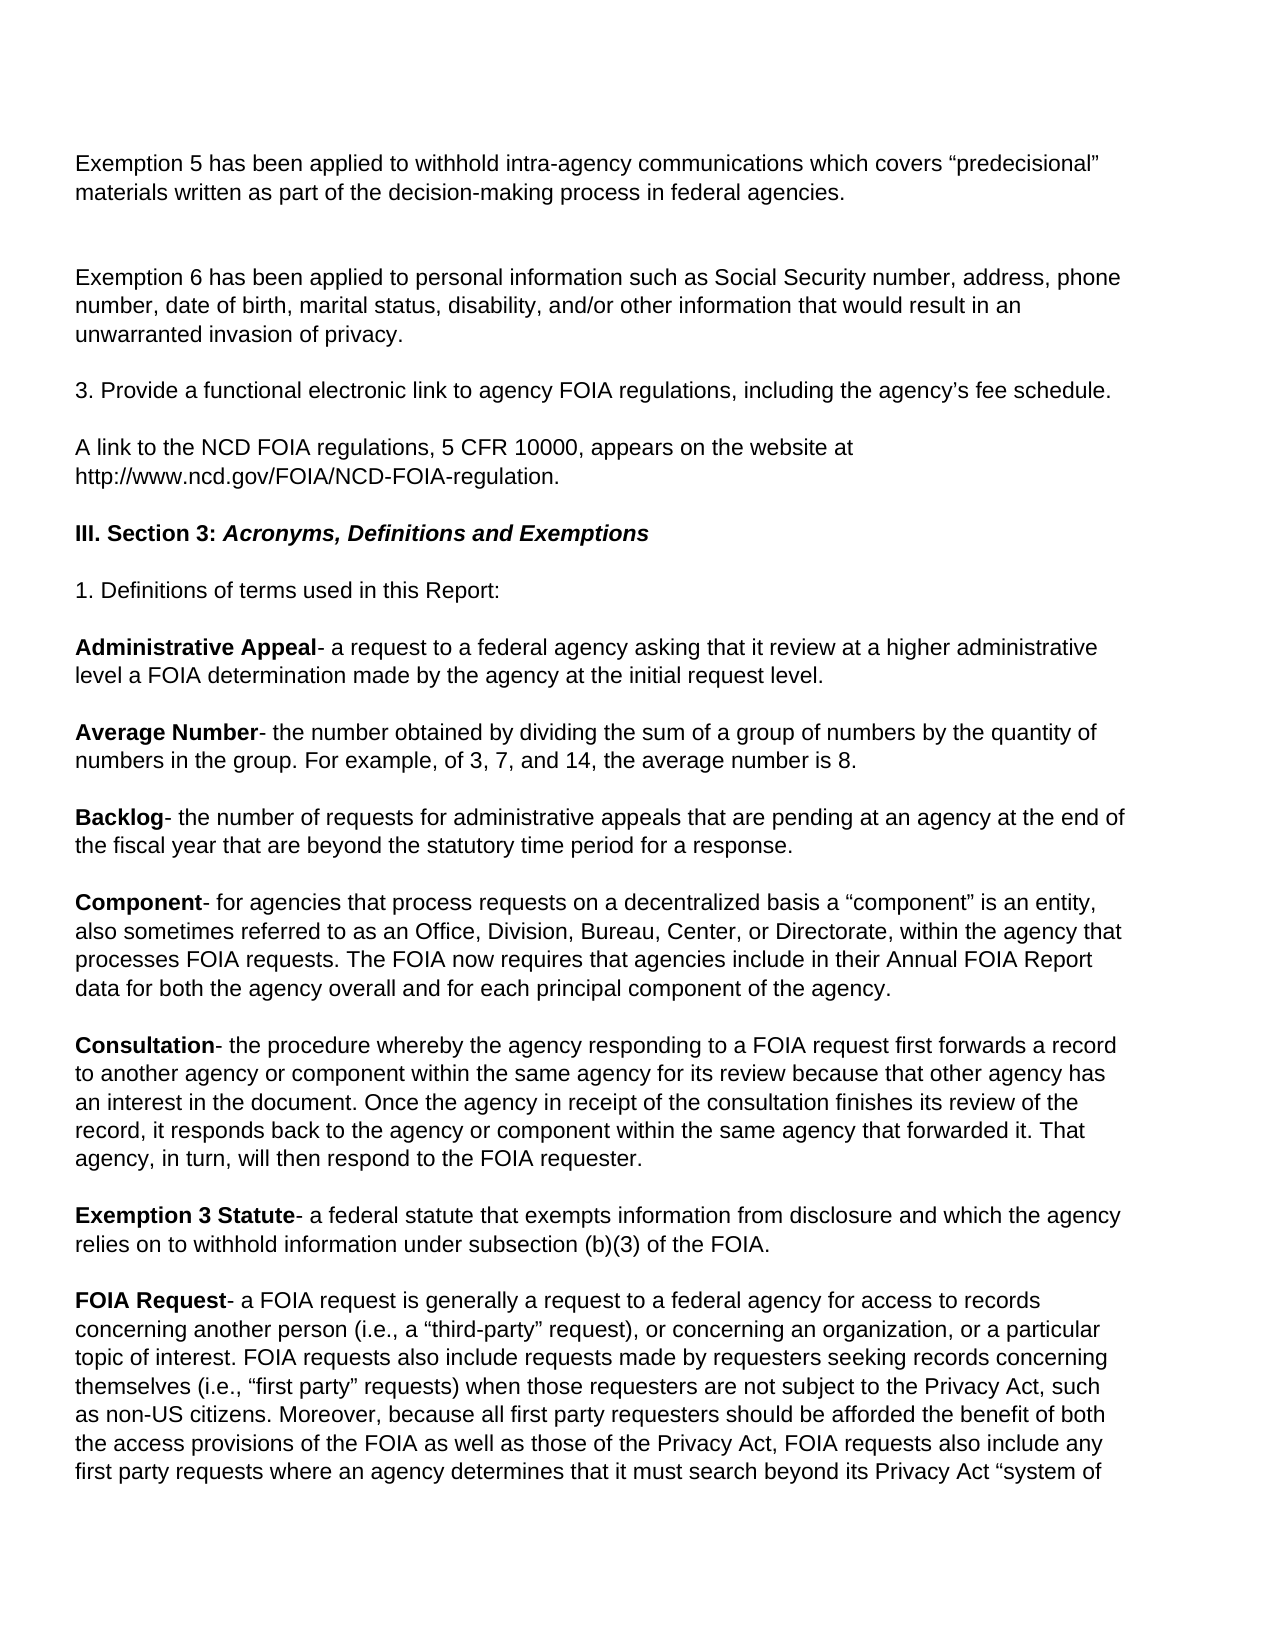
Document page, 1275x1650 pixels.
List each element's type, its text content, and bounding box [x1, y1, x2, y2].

text Exemption 6 has been applied to personal information such as Social Security number, address, phone number, date of birth, marital status, disability, and/or other information that would result in an unwarranted invasion of privacy. [75, 264, 1125, 347]
text Consultation- the procedure whereby the agency responding to a FOIA request first forwards a record to another agency or component within the same agency for its review because that other agency has an interest in the document. Once the agency in receipt of the consultation finishes its review of the record, it responds back to the agency or component within the same agency that forwarded it. That agency, in turn, will then respond to the FOIA requester. [75, 1032, 1125, 1172]
text 1. Definitions of terms used in this Report: [75, 577, 1125, 603]
text Exemption 5 has been applied to withhold intra-agency communications which covers “predecisional” materials written as part of the decision-making process in federal agencies. [75, 150, 1125, 233]
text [75, 1287, 1125, 1484]
text Administrative Appeal- a request to a federal agency asking that it review at a higher administrative level a FOIA determination made by the agency at the initial request level. [75, 633, 1125, 688]
text Component- for agencies that process requests on a decentralized basis a “component” is an entity, also sometimes referred to as an Office, Division, Bureau, Center, or Directorate, within the agency that processes FOIA requests. The FOIA now requires that agencies include in their Annual FOIA Report data for both the agency overall and for each principal component of the agency. [75, 889, 1125, 1001]
text Backlog- the number of requests for administrative appeals that are pending at an agency at the end of the fiscal year that are beyond the statutory time period for a response. [75, 804, 1125, 859]
text 3. Provide a functional electronic link to agency FOIA regulations, including the agency’s fee schedule. [75, 377, 1125, 404]
text A link to the NCD FOIA regulations, 5 CFR 10000, appears on the website at http://www.ncd.gov/FOIA/NCD-FOIA-regulation. [75, 434, 1125, 489]
text III. Section 3: Acronyms, Definitions and Exemptions [75, 520, 1125, 546]
text Exemption 3 Statute- a federal statute that exempts information from disclosure and which the agency relies on to withhold information under subsection (b)(3) of the FOIA. [75, 1202, 1125, 1257]
text Average Number- the number obtained by dividing the sum of a group of numbers by the quantity of numbers in the group. For example, of 3, 7, and 14, the average number is 8. [75, 719, 1125, 773]
